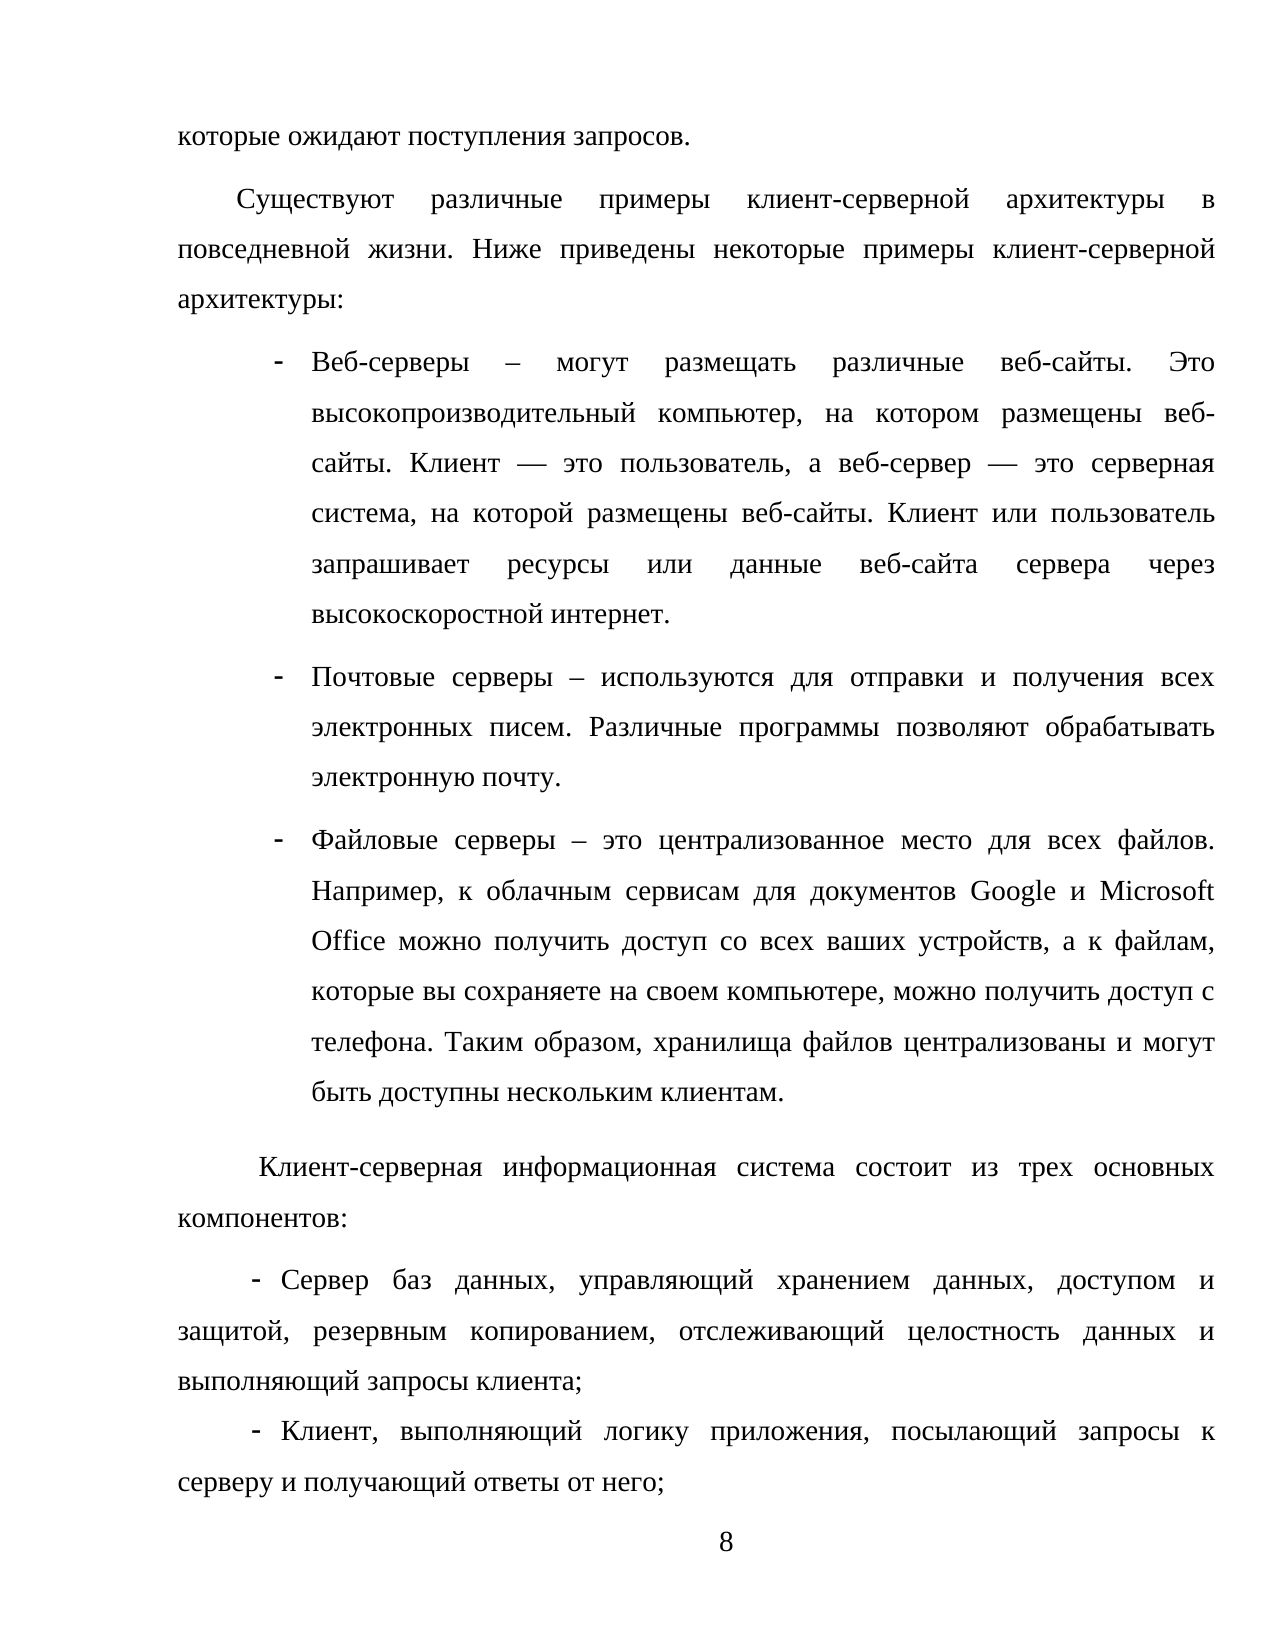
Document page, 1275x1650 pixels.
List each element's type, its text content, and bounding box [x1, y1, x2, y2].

list Клиент, выполняющий логику приложения, посылающий запросы к серверу и получающий ответы от него; [177, 1413, 1216, 1497]
list Почтовые серверы – используются для отправки и получения всех электронных писем. Различные программы позволяют обрабатывать электронную почту. [274, 659, 1216, 793]
list Сервер баз данных, управляющий хранением данных, доступом и защитой, резервным копированием, отслеживающий целостность данных и выполняющий запросы клиента; [177, 1262, 1216, 1397]
list Файловые серверы – это централизованное место для всех файлов. Например, к облачным сервисам для документов Google и Microsoft Office можно получить доступ со всех ваших устройств, а к файлам, которые вы сохраняете на своем компьютере, можно получить доступ с телефона. Таким образом, хранилища файлов централизованы и могут быть доступны нескольким клиентам. [274, 822, 1216, 1108]
list Веб-серверы – могут размещать различные веб-сайты. Это высокопроизводительный компьютер, на котором размещены веб-сайты. Клиент — это пользователь, а веб-сервер — это серверная система, на которой размещены веб-сайты. Клиент или пользователь запрашивает ресурсы или данные веб-сайта сервера через высокоскоростной интернет. [274, 344, 1216, 629]
text Клиент-серверная информационная система состоит из трех основных компонентов: [177, 1149, 1216, 1233]
text Существуют различные примеры клиент-серверной архитектуры в повседневной жизни. Ниже приведены некоторые примеры клиент-серверной архитектуры: [177, 181, 1216, 315]
